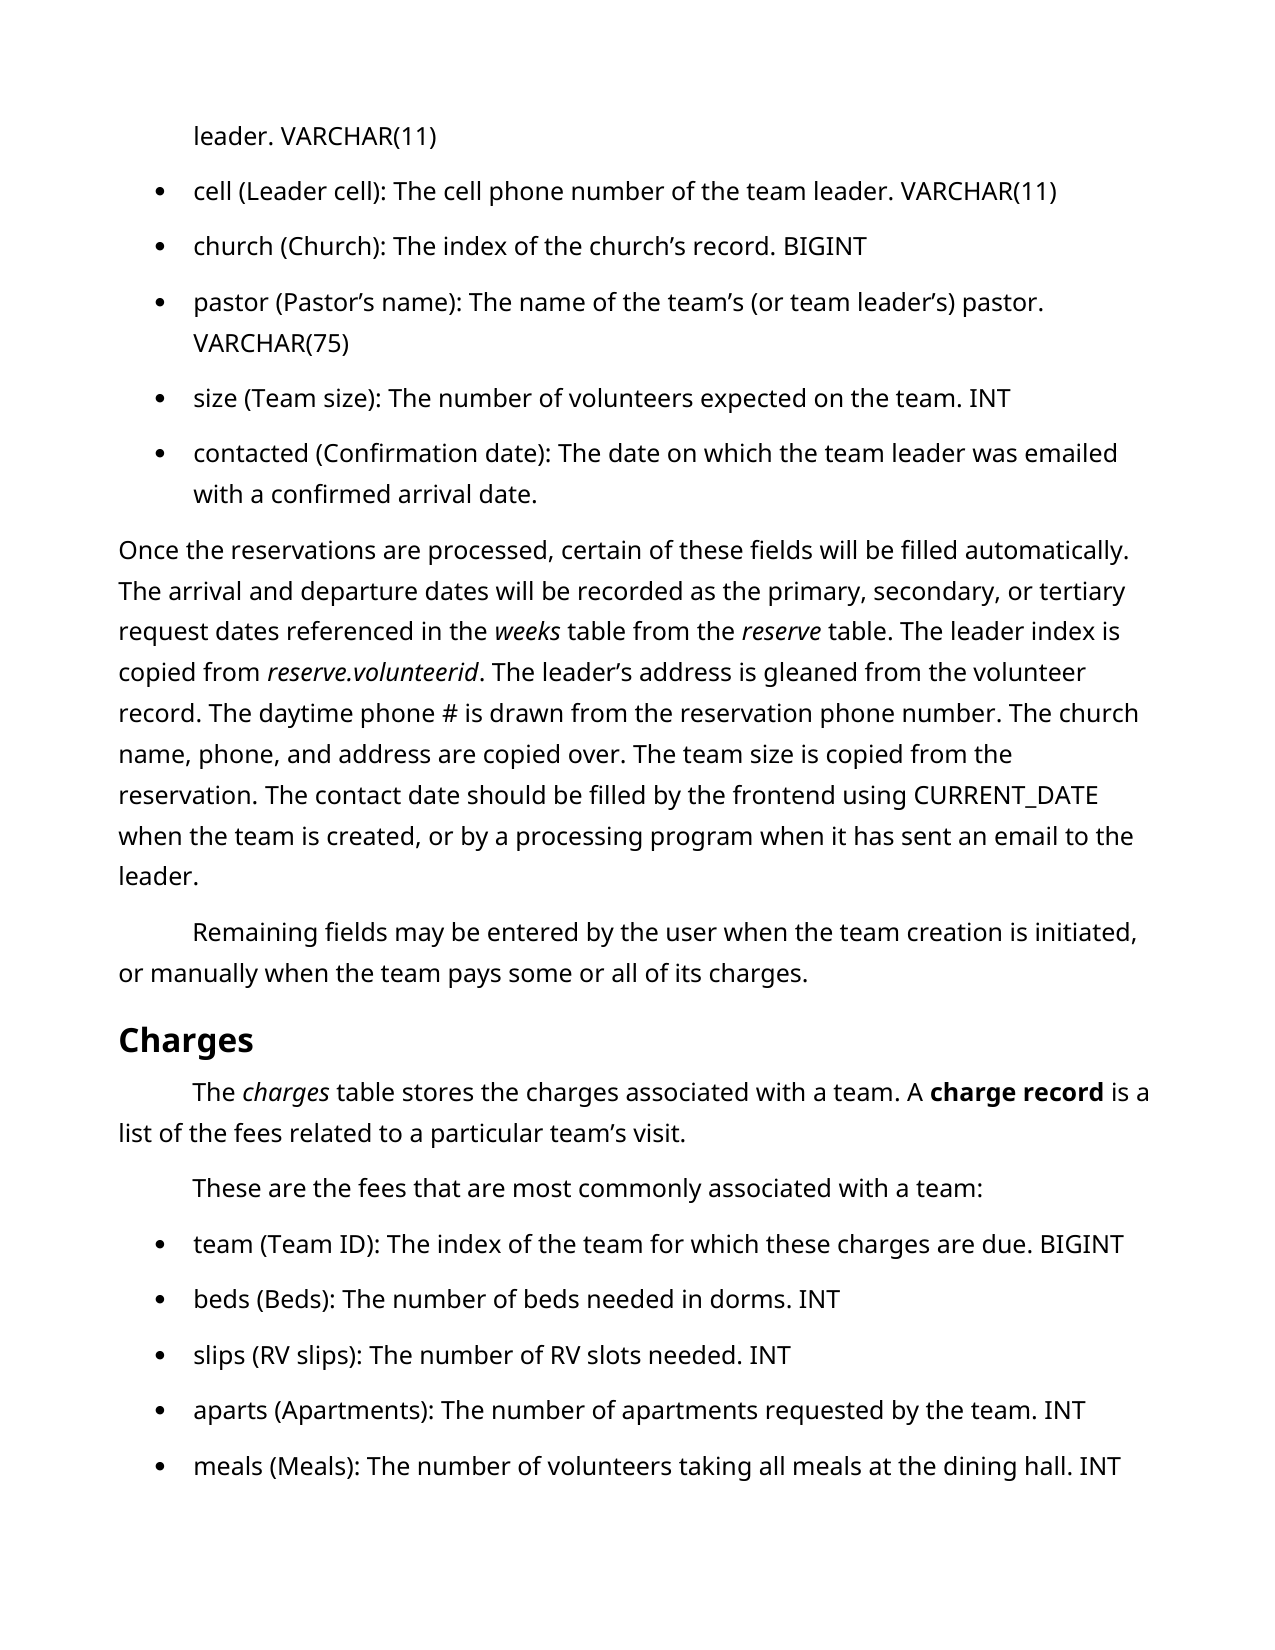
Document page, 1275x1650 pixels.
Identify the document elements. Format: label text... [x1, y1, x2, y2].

list meals (Meals): The number of volunteers taking all meals at the dining hall. INT [156, 1448, 1157, 1482]
list fax (Fax #): The number where information and forms can be faxed to the team leader. VARCHAR(11) [156, 118, 1157, 152]
text Remaining fields may be entered by the user when the team creation is initiated, or manually when the team pays some or all of its charges. [118, 914, 1157, 989]
list aparts (Apartments): The number of apartments requested by the team. INT [156, 1393, 1157, 1427]
text These are the fees that are most commonly associated with a team: [118, 1171, 1157, 1205]
text Once the reservations are processed, certain of these fields will be filled automatically. The arrival and departure dates will be recorded as the primary, secondary, or tertiary request dates referenced in the weeks table from the reserve table. The leader index is copied from reserve.volunteerid. The leader’s address is gleaned from the volunteer record. The daytime phone # is drawn from the reservation phone number. The church name, phone, and address are copied over. The team size is copied from the reservation. The contact date should be filled by the frontend using CURRENT_DATE when the team is created, or by a processing program when it has sent an email to the leader. [118, 532, 1157, 893]
list contacted (Confirmation date): The date on which the team leader was emailed with a confirmed arrival date. [156, 436, 1157, 511]
list cell (Leader cell): The cell phone number of the team leader. VARCHAR(11) [156, 173, 1157, 208]
subtitle Charges [118, 1017, 1157, 1062]
list beds (Beds): The number of beds needed in dorms. INT [156, 1282, 1157, 1316]
list church (Church): The index of the church’s record. BIGINT [156, 229, 1157, 263]
list size (Team size): The number of volunteers expected on the team. INT [156, 381, 1157, 415]
list slips (RV slips): The number of RV slots needed. INT [156, 1337, 1157, 1371]
text The charges table stores the charges associated with a team. A charge record is a list of the fees related to a particular team’s visit. [118, 1075, 1157, 1150]
list team (Team ID): The index of the team for which these charges are due. BIGINT [156, 1226, 1157, 1261]
list pastor (Pastor’s name): The name of the team’s (or team leader’s) pastor. VARCHAR(75) [156, 284, 1157, 359]
